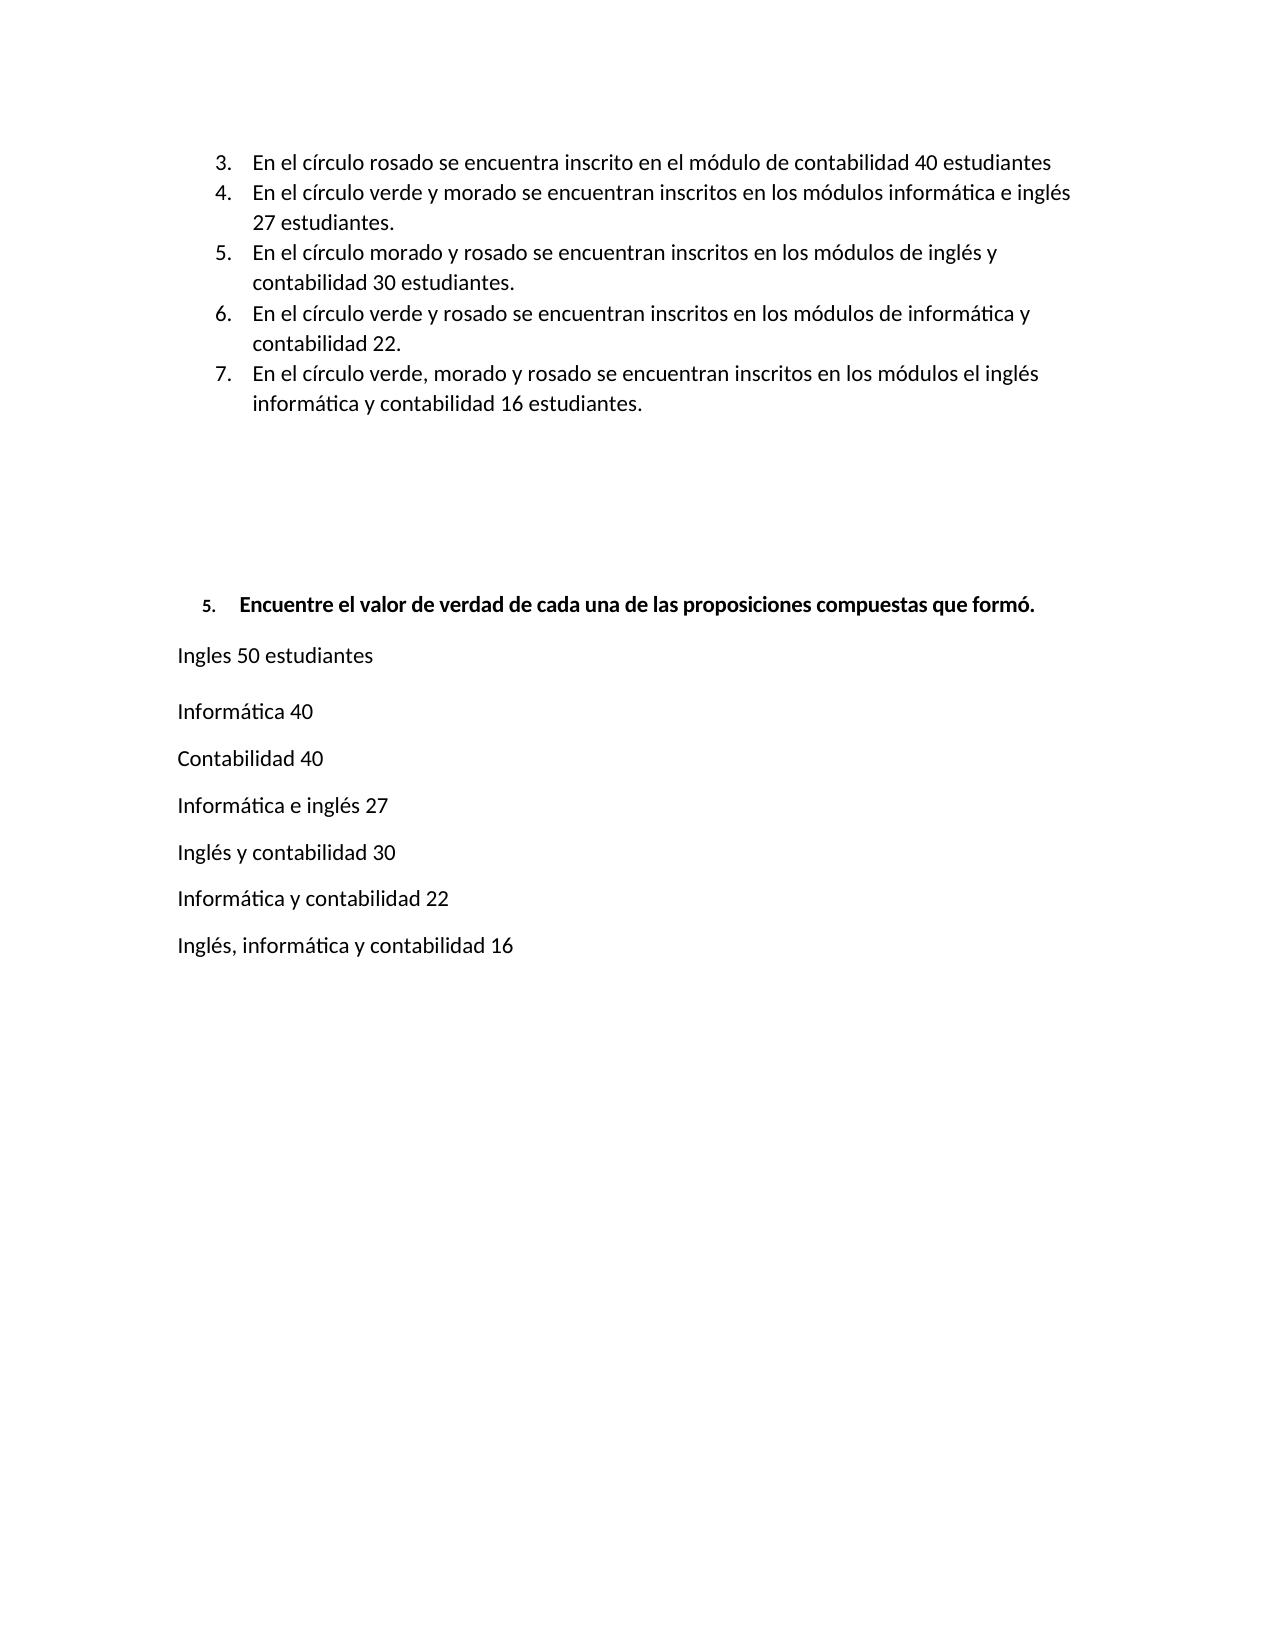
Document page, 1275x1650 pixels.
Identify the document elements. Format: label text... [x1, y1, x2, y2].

list En el círculo verde, morado y rosado se encuentran inscritos en los módulos el inglés informática y contabilidad 16 estudiantes. [215, 359, 1098, 417]
list En el círculo morado y rosado se encuentran inscritos en los módulos de inglés y contabilidad 30 estudiantes. [215, 238, 1098, 296]
list En el círculo verde y rosado se encuentran inscritos en los módulos de informática y contabilidad 22. [215, 299, 1098, 357]
text Contabilidad 40 [177, 744, 1098, 772]
list En el círculo verde y morado se encuentran inscritos en los módulos informática e inglés 27 estudiantes. [215, 178, 1098, 236]
text Informática y contabilidad 22 [177, 884, 1098, 912]
text Inglés y contabilidad 30 [177, 838, 1098, 866]
text Informática e inglés 27 [177, 791, 1098, 819]
list Encuentre el valor de verdad de cada una de las proposiciones compuestas que formó. [140, 590, 1098, 618]
list En el círculo rosado se encuentra inscrito en el módulo de contabilidad 40 estudiantes [215, 148, 1098, 176]
text Ingles 50 estudiantes [177, 641, 1098, 669]
text Inglés, informática y contabilidad 16 [177, 931, 1098, 959]
text Informática 40 [177, 697, 1098, 725]
